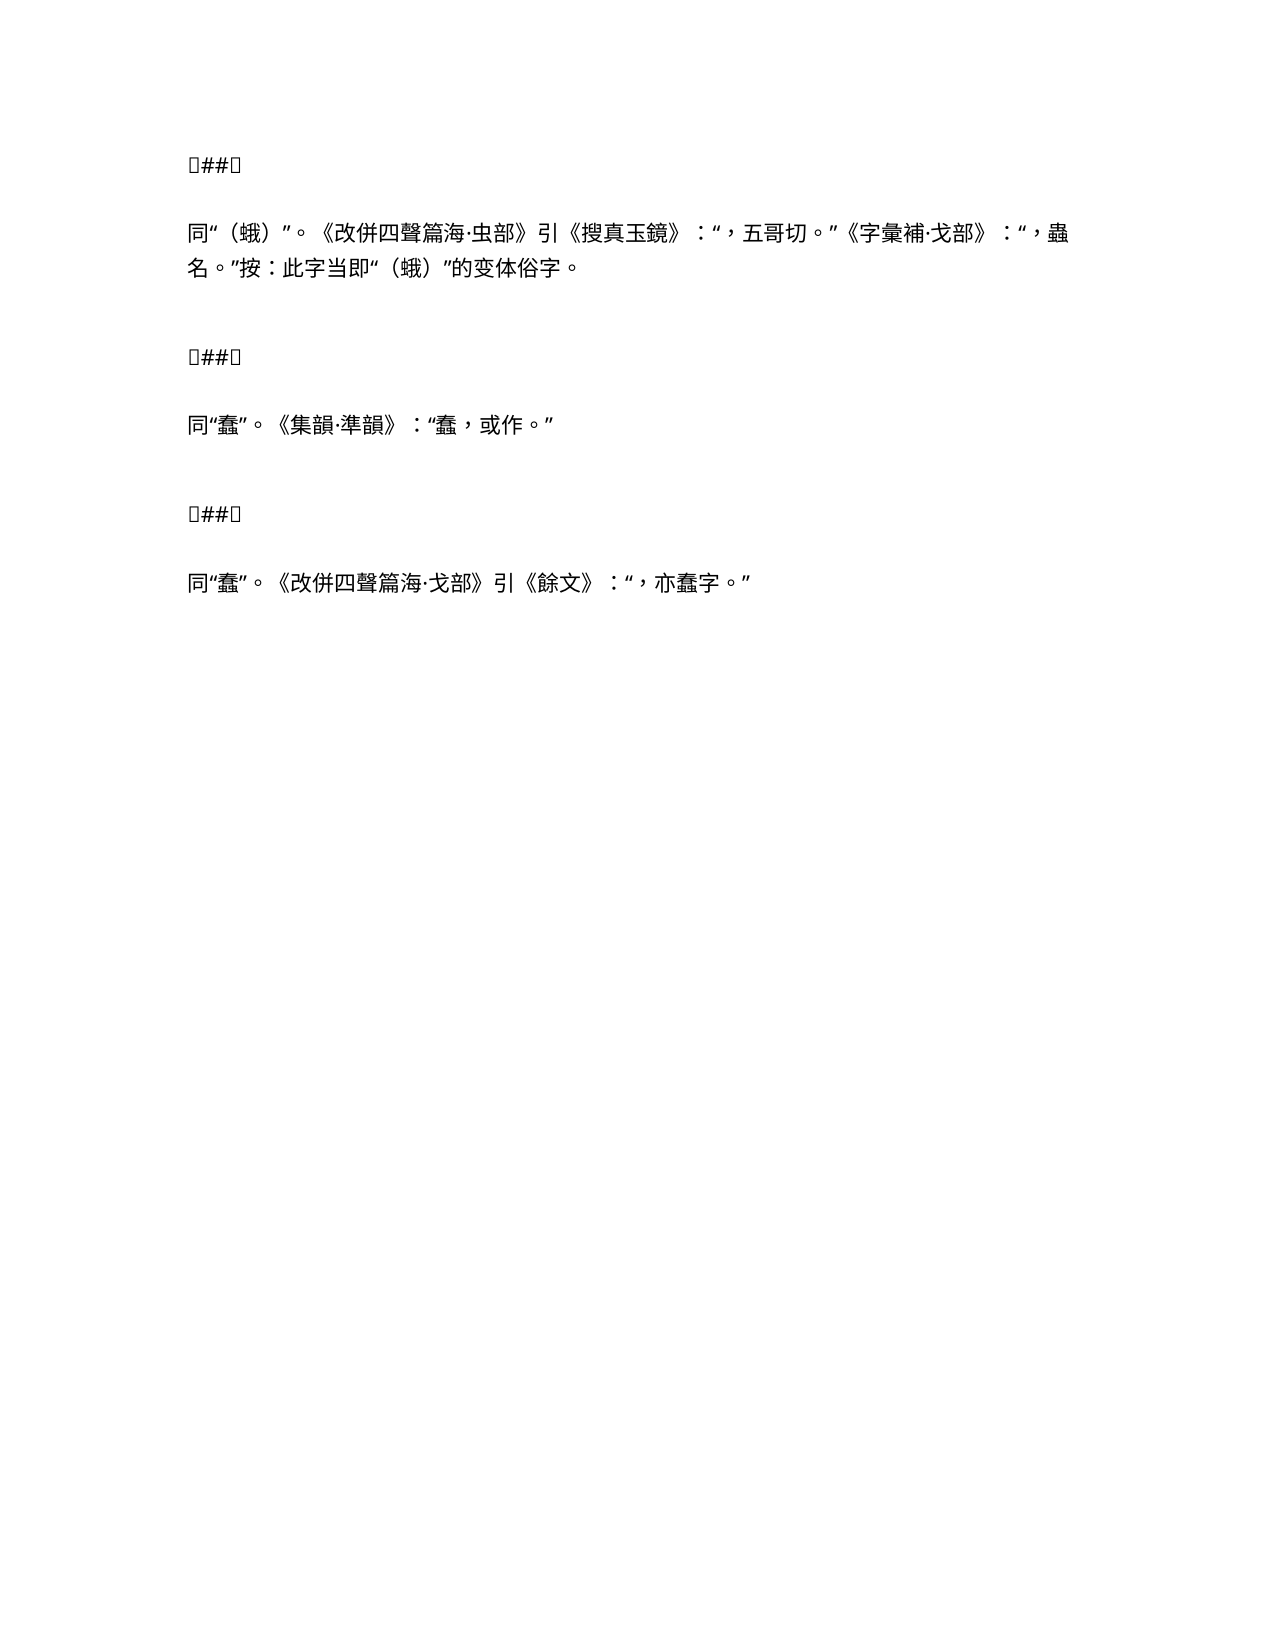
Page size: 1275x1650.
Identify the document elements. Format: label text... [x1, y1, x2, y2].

text 𢨣##𢨣 同“蠢”。《改併四聲篇海·戈部》引《餘文》：“𢨣，亦蠢字。” [187, 499, 1087, 631]
text 𢨢##𢨢 同“蠢”。《集韻·準韻》：“蠢，或作𢨢。” [187, 342, 1087, 474]
text 𢨡##𢨡 同“𧒎（蛾）”。《改併四聲篇海·虫部》引《搜真玉鏡》：“𢨡，五哥切。”《字彙補·戈部》：“𢨡，蟲名。”按：此字当即“𧒎（蛾）”的变体俗字。 [187, 150, 1087, 316]
